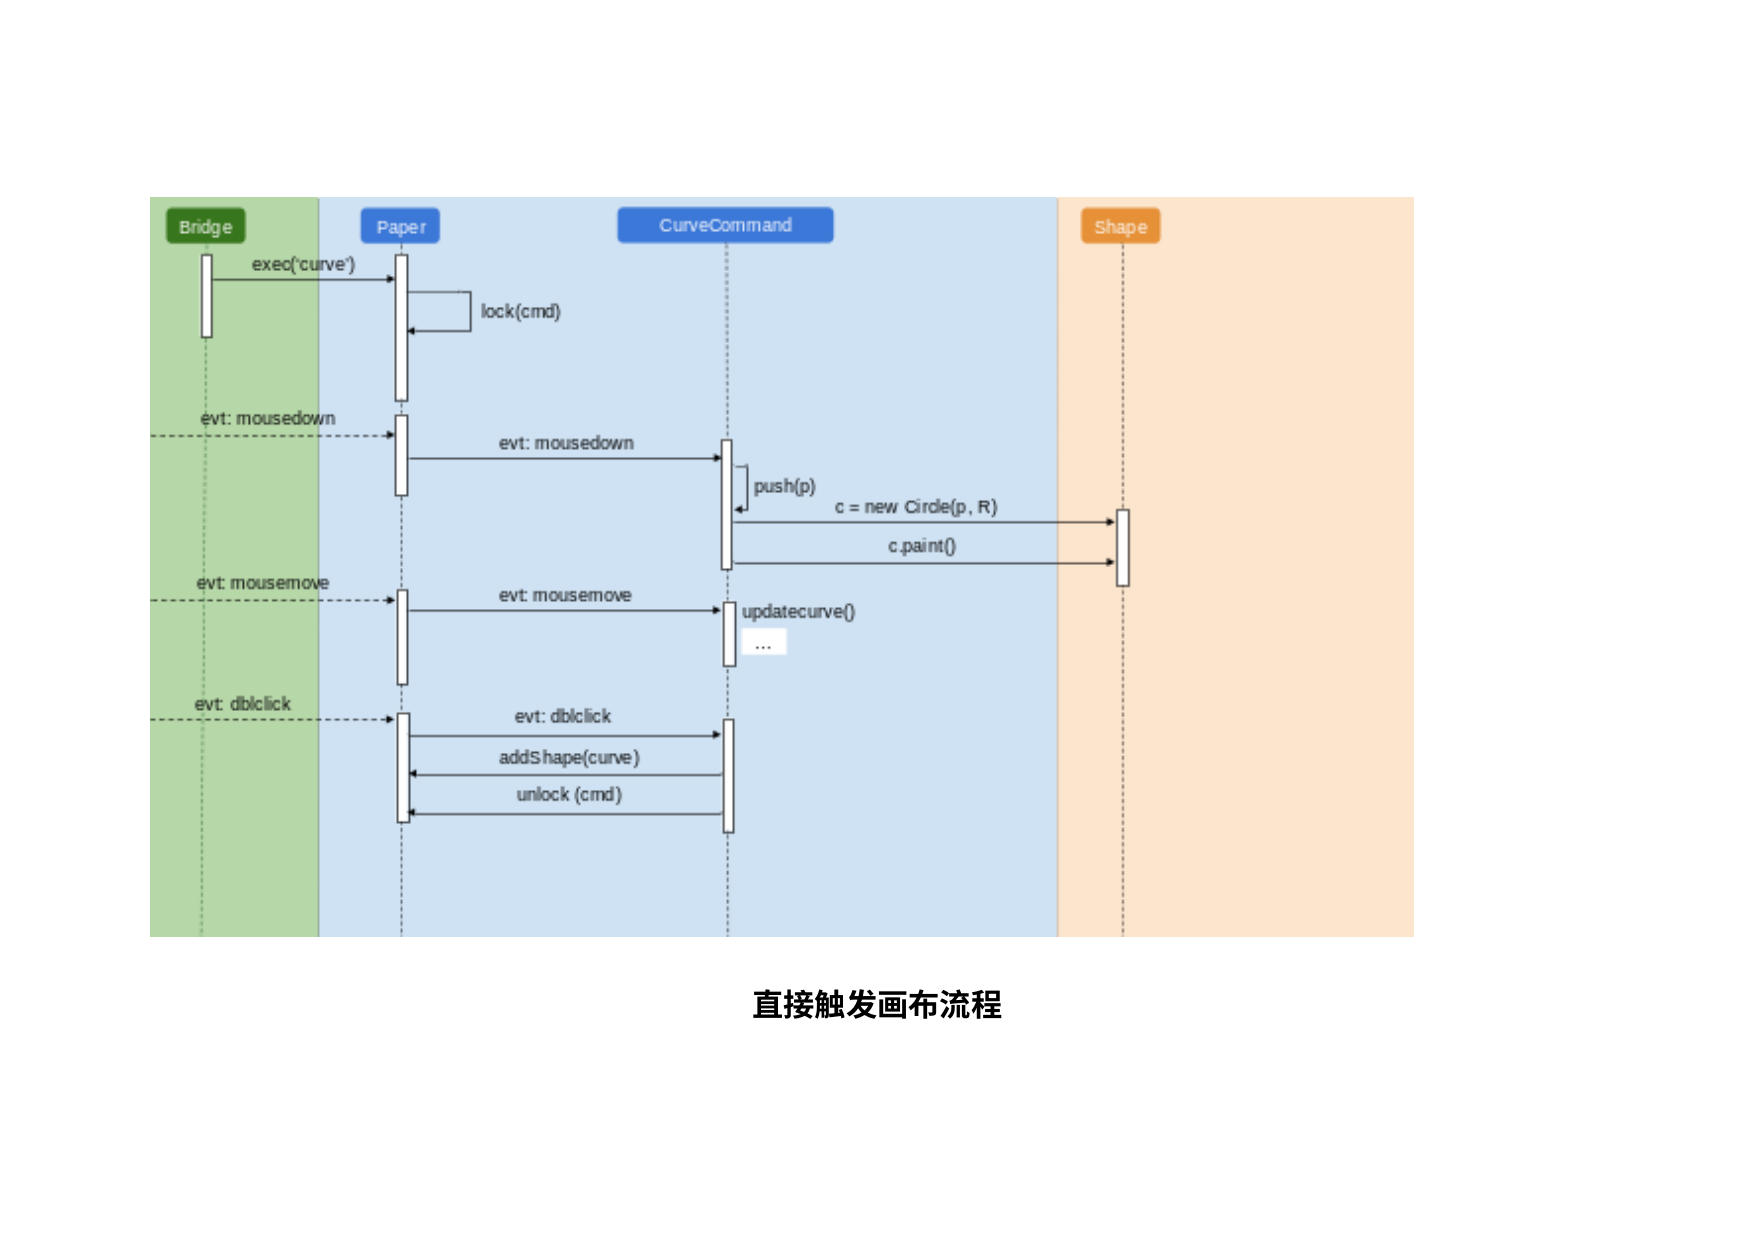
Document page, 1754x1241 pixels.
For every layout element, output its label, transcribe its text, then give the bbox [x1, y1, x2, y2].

subtitle 直接触发画布流程 [150, 970, 1604, 1035]
